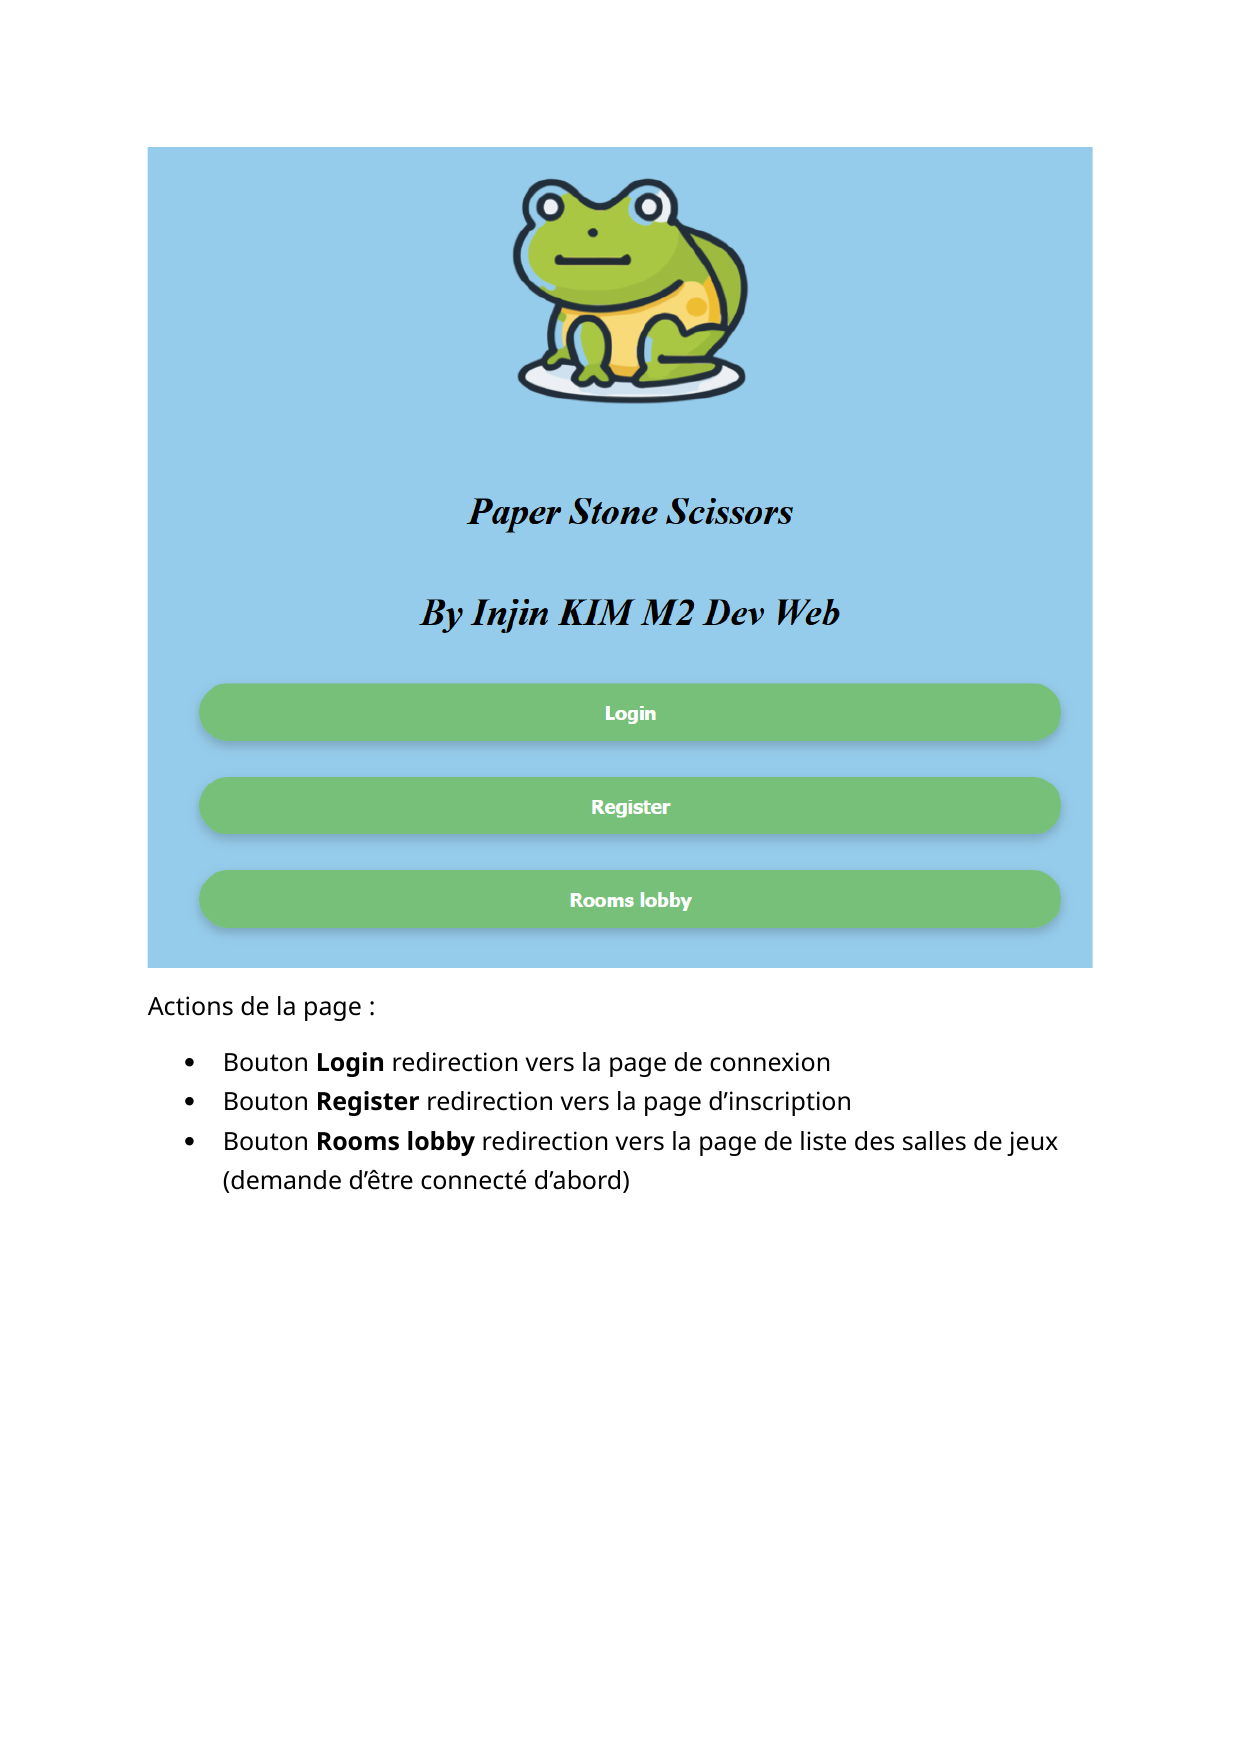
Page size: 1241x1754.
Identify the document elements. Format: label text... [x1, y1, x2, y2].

text Actions de la page : [148, 989, 1093, 1023]
list Bouton Login redirection vers la page de connexion [185, 1045, 1093, 1079]
picture [147, 147, 1093, 968]
list Bouton Rooms lobby redirection vers la page de liste des salles de jeux (demande d’être connecté d’abord) [185, 1123, 1093, 1196]
list Bouton Register redirection vers la page d’inscription [185, 1084, 1093, 1118]
